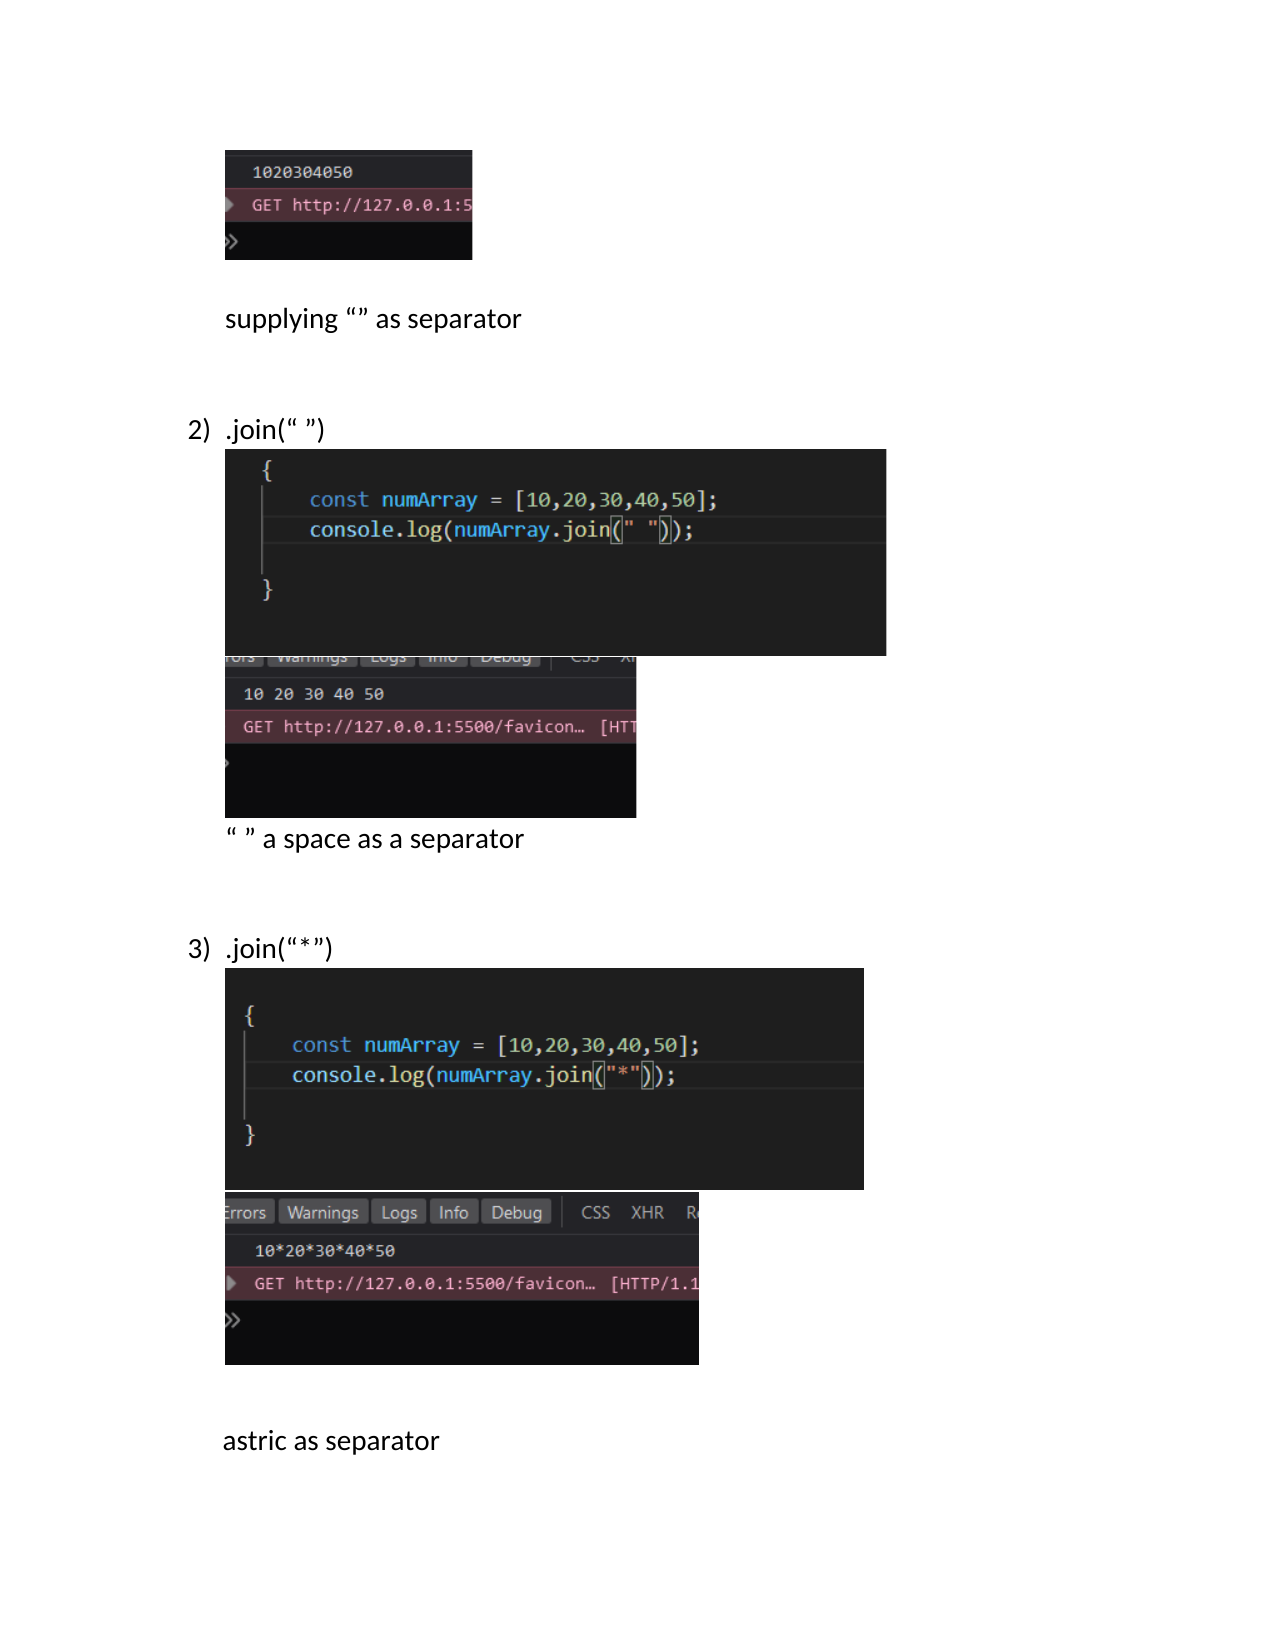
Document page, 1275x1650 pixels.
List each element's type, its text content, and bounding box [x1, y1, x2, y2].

text astric as separator [150, 1422, 1125, 1457]
picture [225, 657, 637, 818]
list .join(“ ”) [187, 411, 1125, 446]
picture [225, 1192, 699, 1365]
picture [225, 449, 887, 656]
list “ ” a space as a separator [225, 820, 1125, 856]
list supplying “” as separator [225, 301, 1125, 336]
picture [225, 150, 473, 260]
list .join(“*”) [187, 930, 1125, 966]
picture [225, 968, 864, 1190]
